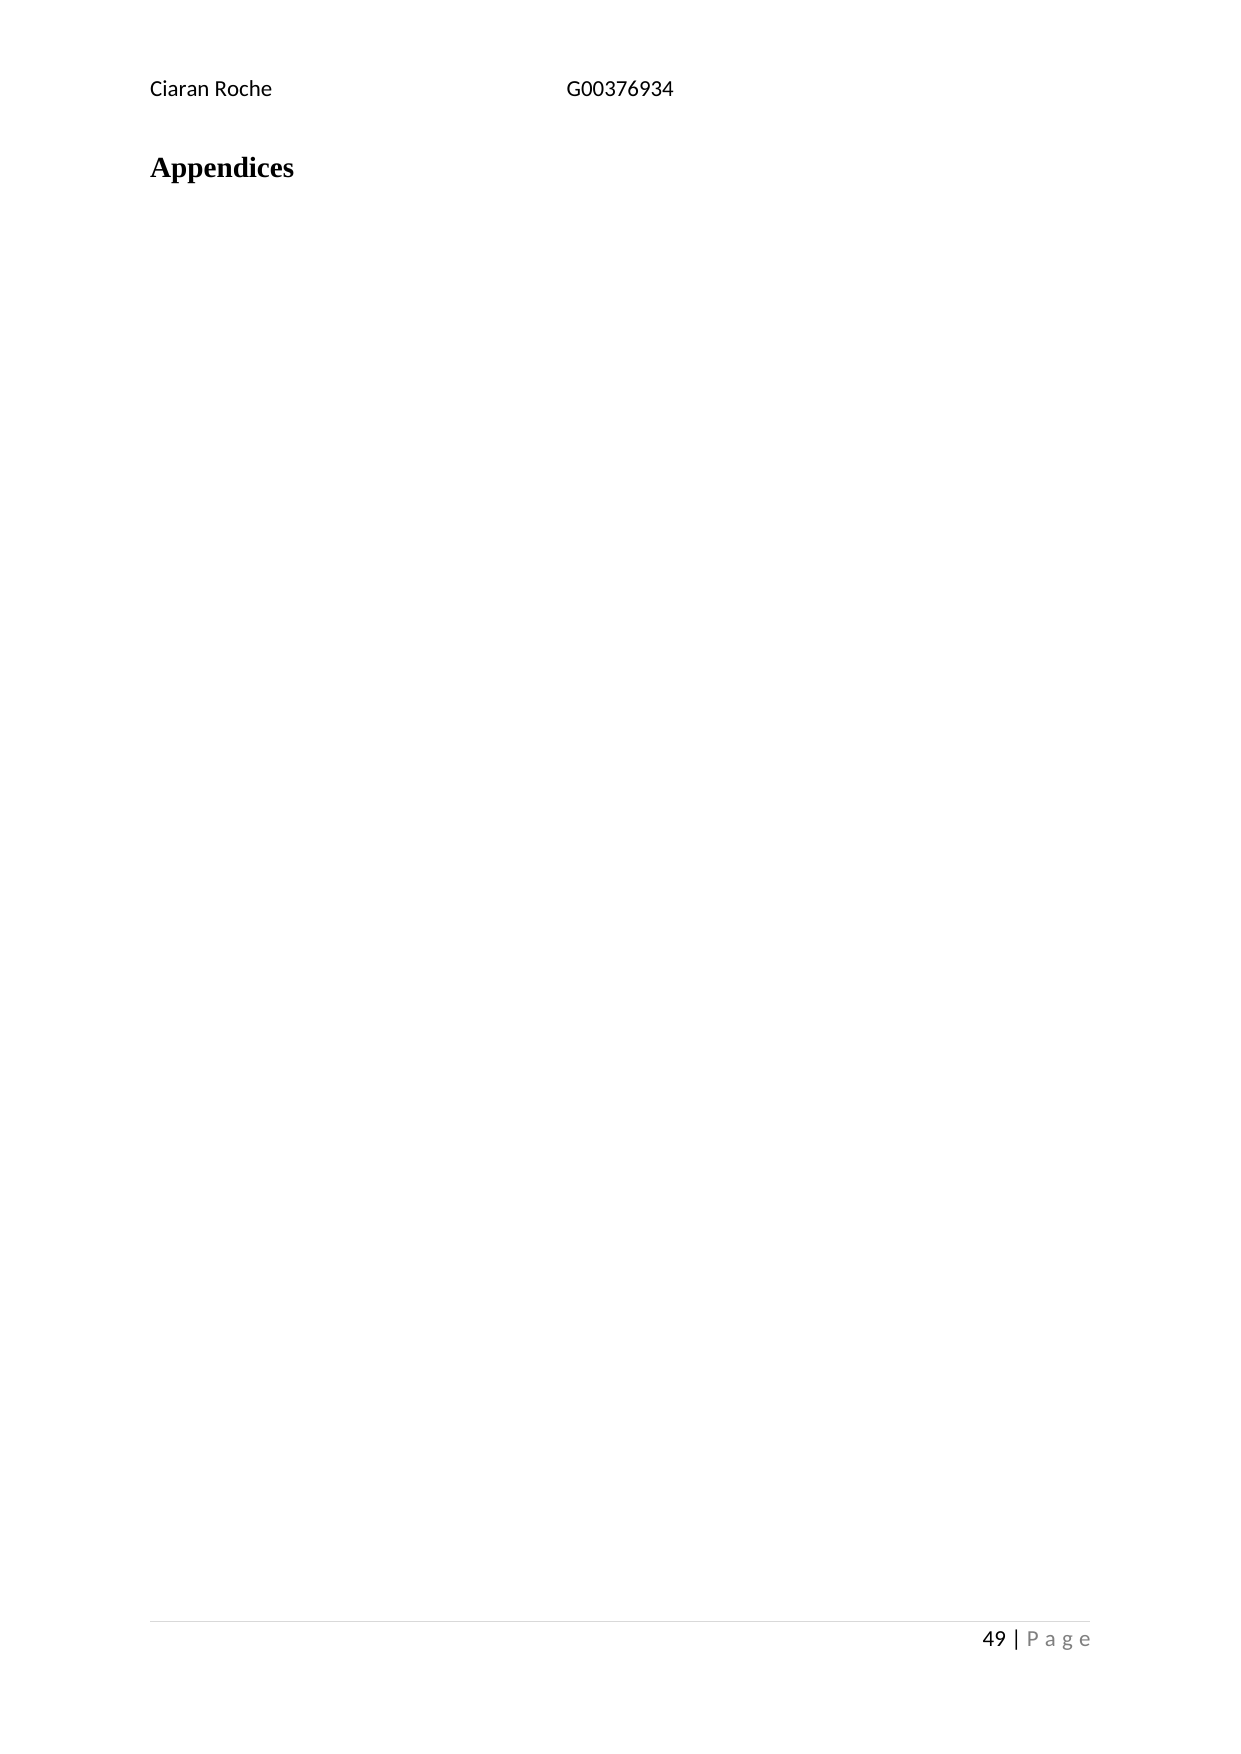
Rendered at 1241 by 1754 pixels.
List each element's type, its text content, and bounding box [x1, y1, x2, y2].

text Appendices [150, 150, 1090, 183]
